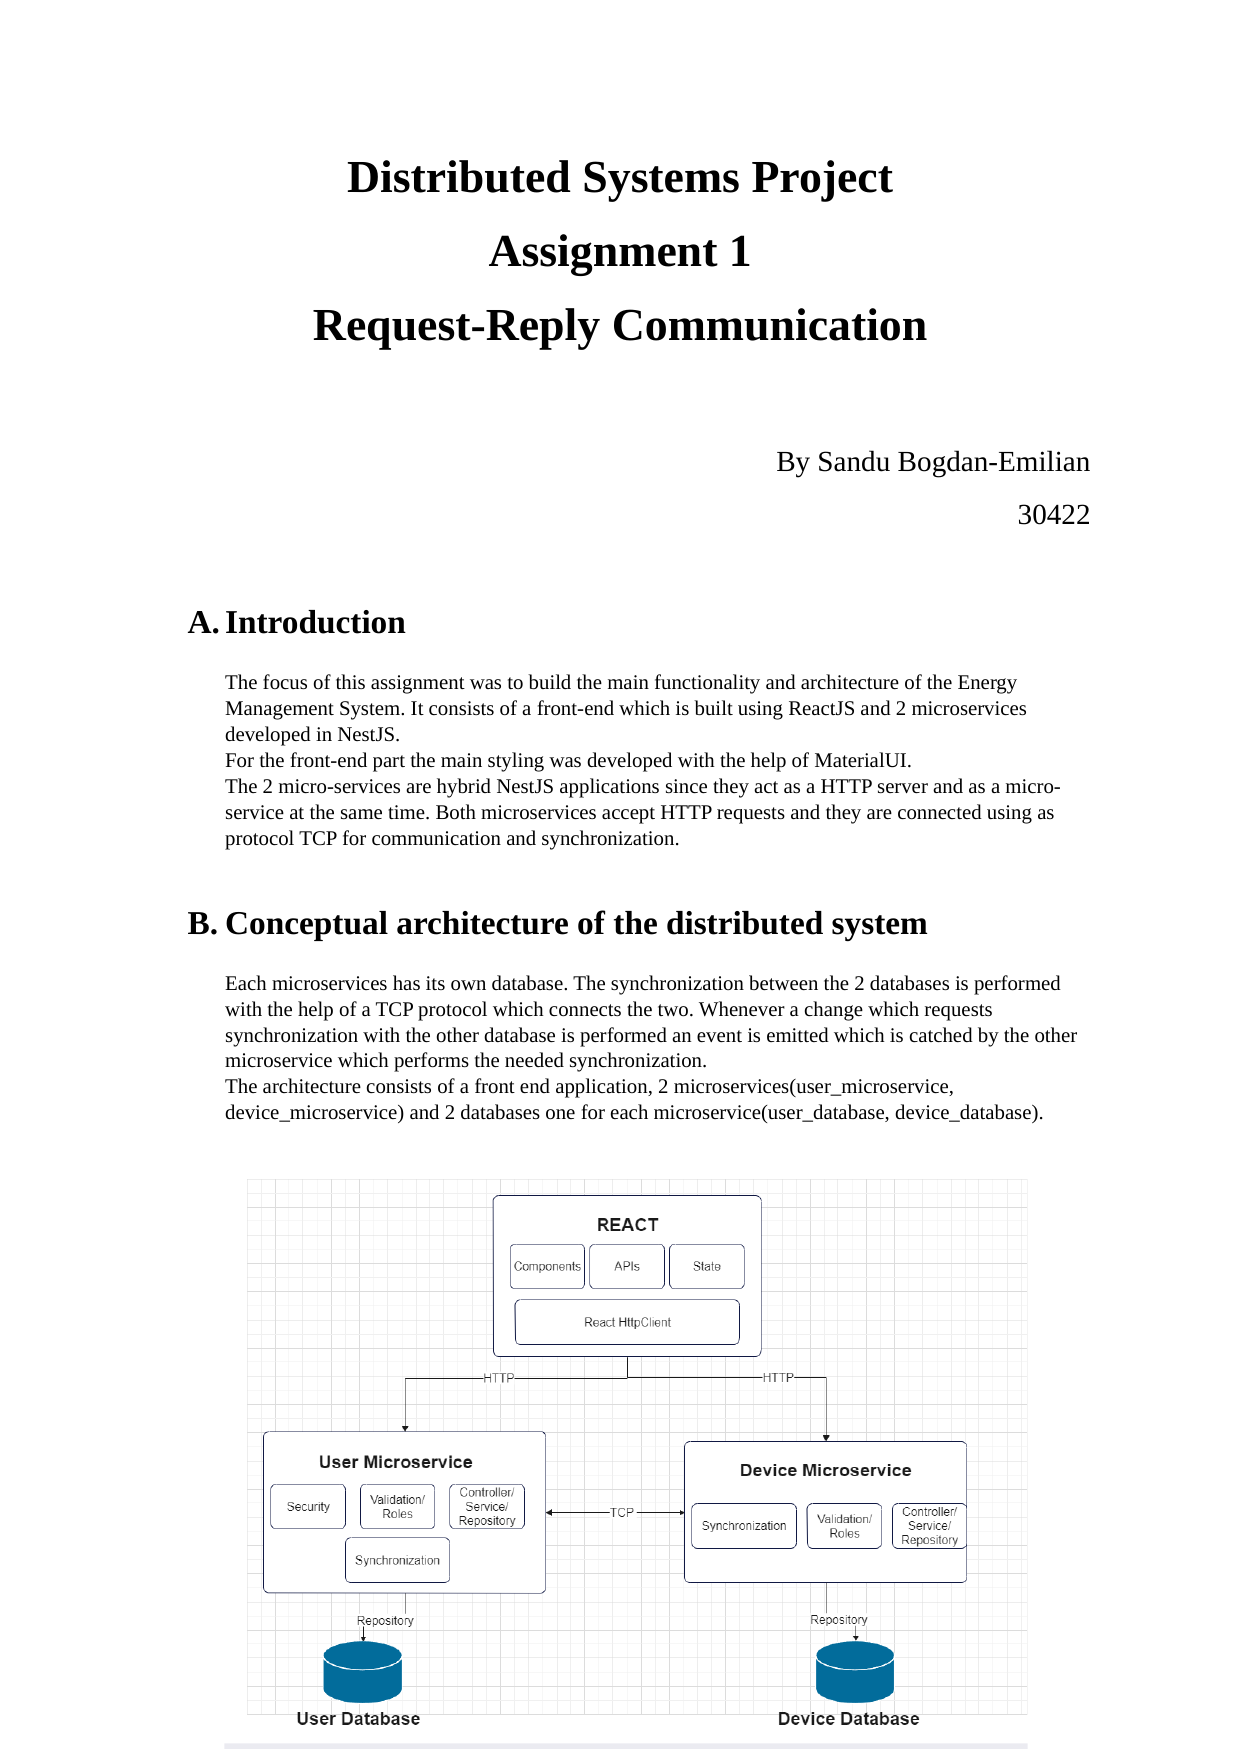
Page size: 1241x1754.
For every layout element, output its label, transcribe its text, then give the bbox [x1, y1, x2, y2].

list The architecture consists of a front end application, 2 microservices(user_microservice, device_microservice) and 2 databases one for each microservice(user_database, device_database). [225, 1074, 1090, 1124]
list Each microservices has its own database. The synchronization between the 2 databases is performed with the help of a TCP protocol which connects the two. Whenever a change which requests synchronization with the other database is performed an event is emitted which is catched by the other microservice which performs the needed synchronization. [225, 971, 1090, 1072]
picture [224, 1153, 1028, 1749]
list The focus of this assignment was to build the main functionality and architecture of the Energy Management System. It consists of a front-end which is built using ReactJS and 2 microservices developed in NestJS. [225, 670, 1090, 746]
list Conceptual architecture of the distributed system [187, 903, 1090, 942]
text Assignment 1 [150, 223, 1090, 276]
text By Sandu Bogdan-Emilian [150, 444, 1090, 478]
list The 2 micro-services are hybrid NestJS applications since they act as a HTTP server and as a micro-service at the same time. Both microservices accept HTTP requests and they are connected using as protocol TCP for communication and synchronization. [225, 774, 1090, 849]
text 30422 [150, 497, 1090, 531]
text Distributed Systems Project [150, 150, 1090, 203]
list Introduction [187, 603, 1090, 641]
list For the front-end part the main styling was developed with the help of MaterialUI. [225, 748, 1090, 772]
text Request-Reply Communication [150, 297, 1090, 350]
